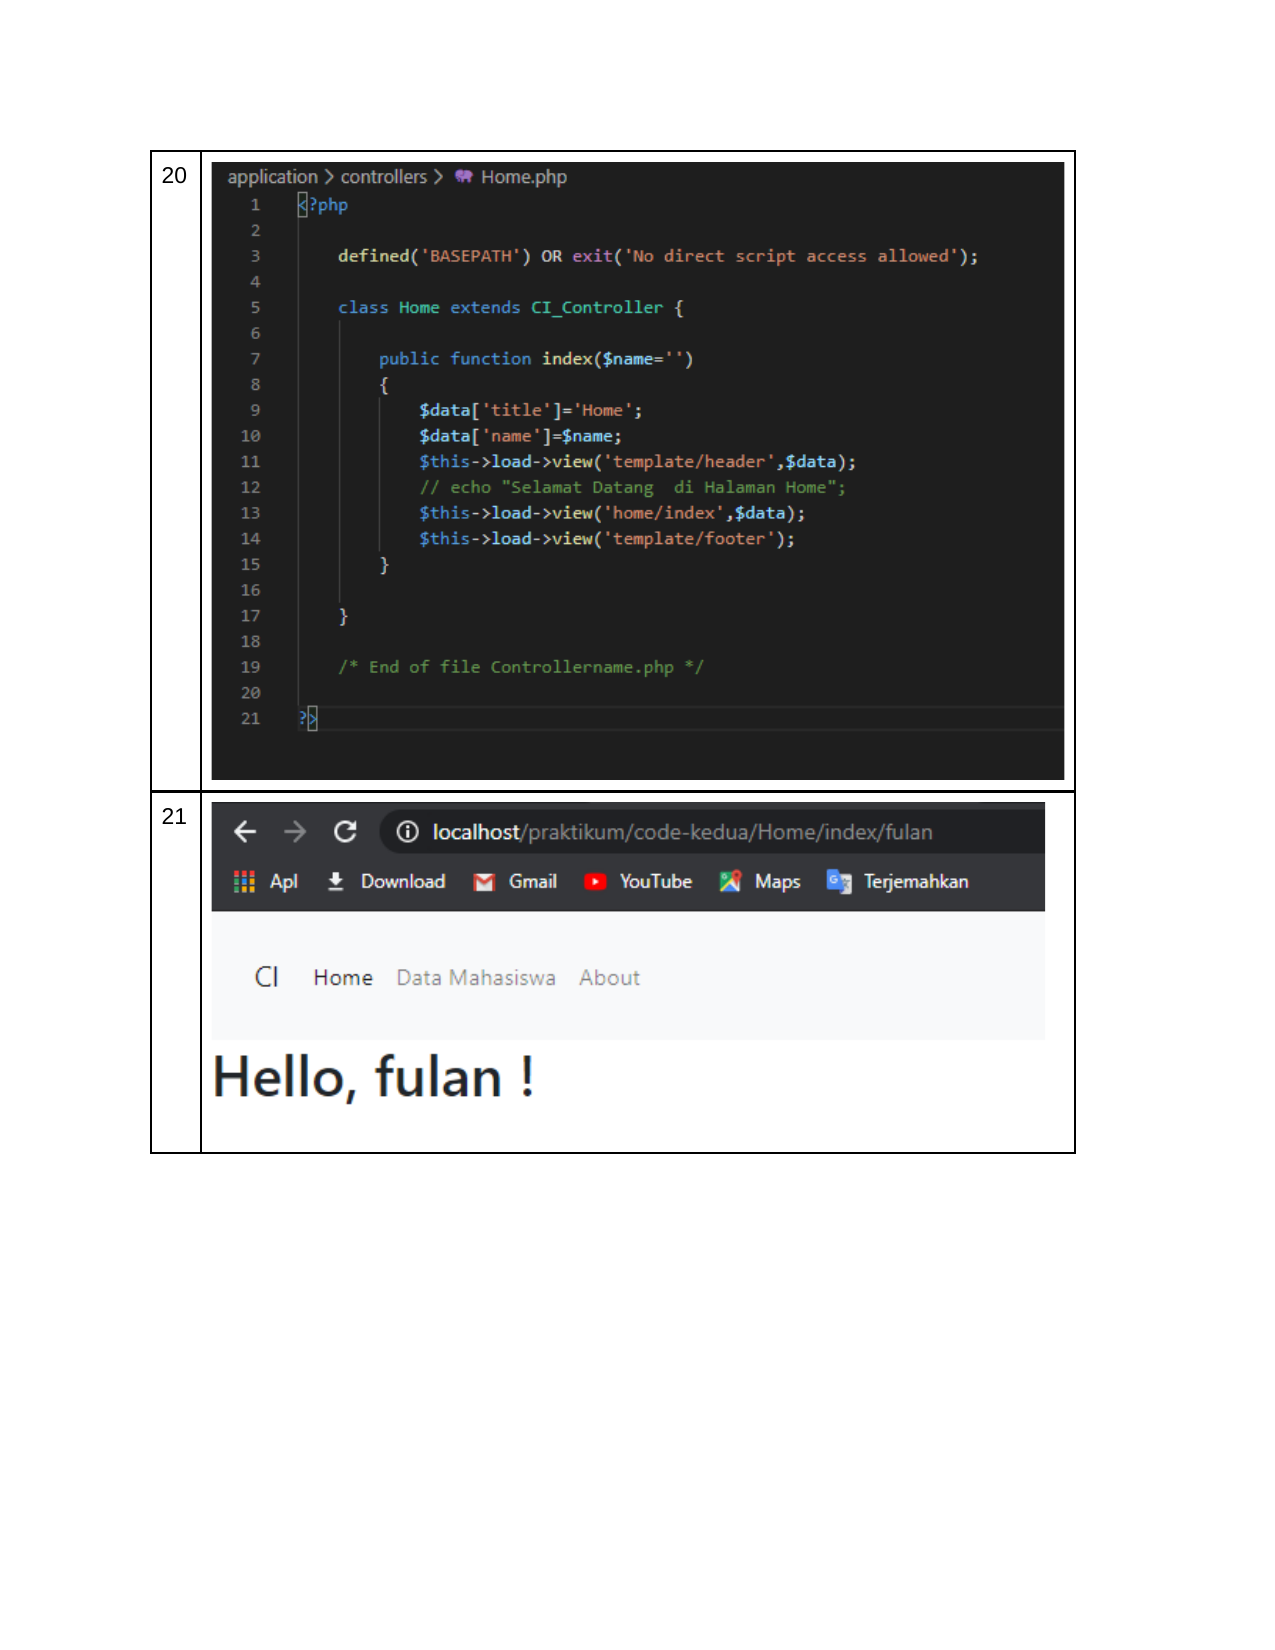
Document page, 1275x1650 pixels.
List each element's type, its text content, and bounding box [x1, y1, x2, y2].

table_cell 20 [152, 152, 200, 790]
table_cell [202, 152, 1074, 790]
picture [211, 802, 1046, 1142]
picture [211, 162, 1065, 780]
table_cell 21 [152, 793, 200, 1152]
table_cell [202, 793, 1074, 1152]
